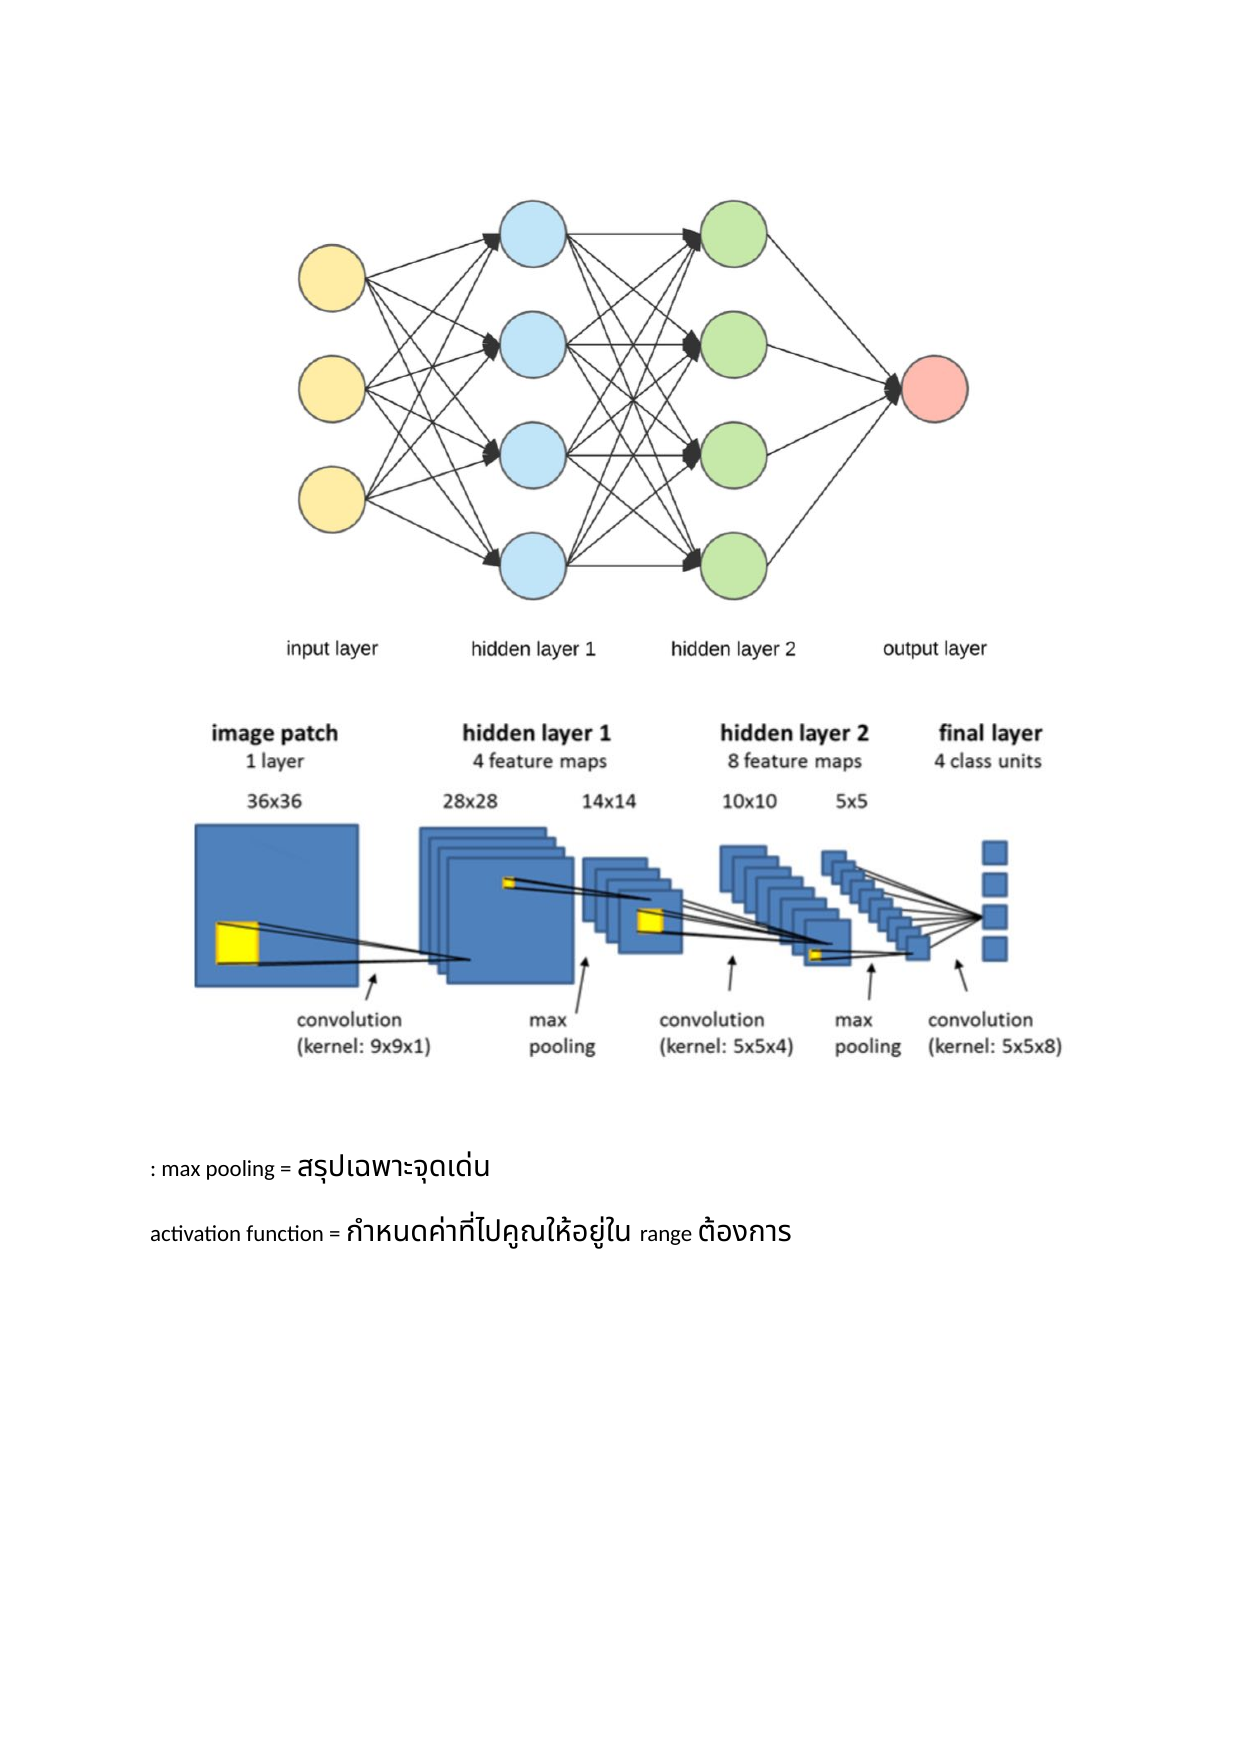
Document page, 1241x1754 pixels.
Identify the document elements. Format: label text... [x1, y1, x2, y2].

picture [242, 150, 998, 681]
picture [150, 699, 1091, 1081]
text activation function = กำหนดค่าที่ไปคูณให้อยู่ใน range ต้องการ [150, 1210, 1090, 1254]
text : max pooling = สรุปเฉพาะจุดเด่น [150, 1146, 1090, 1190]
